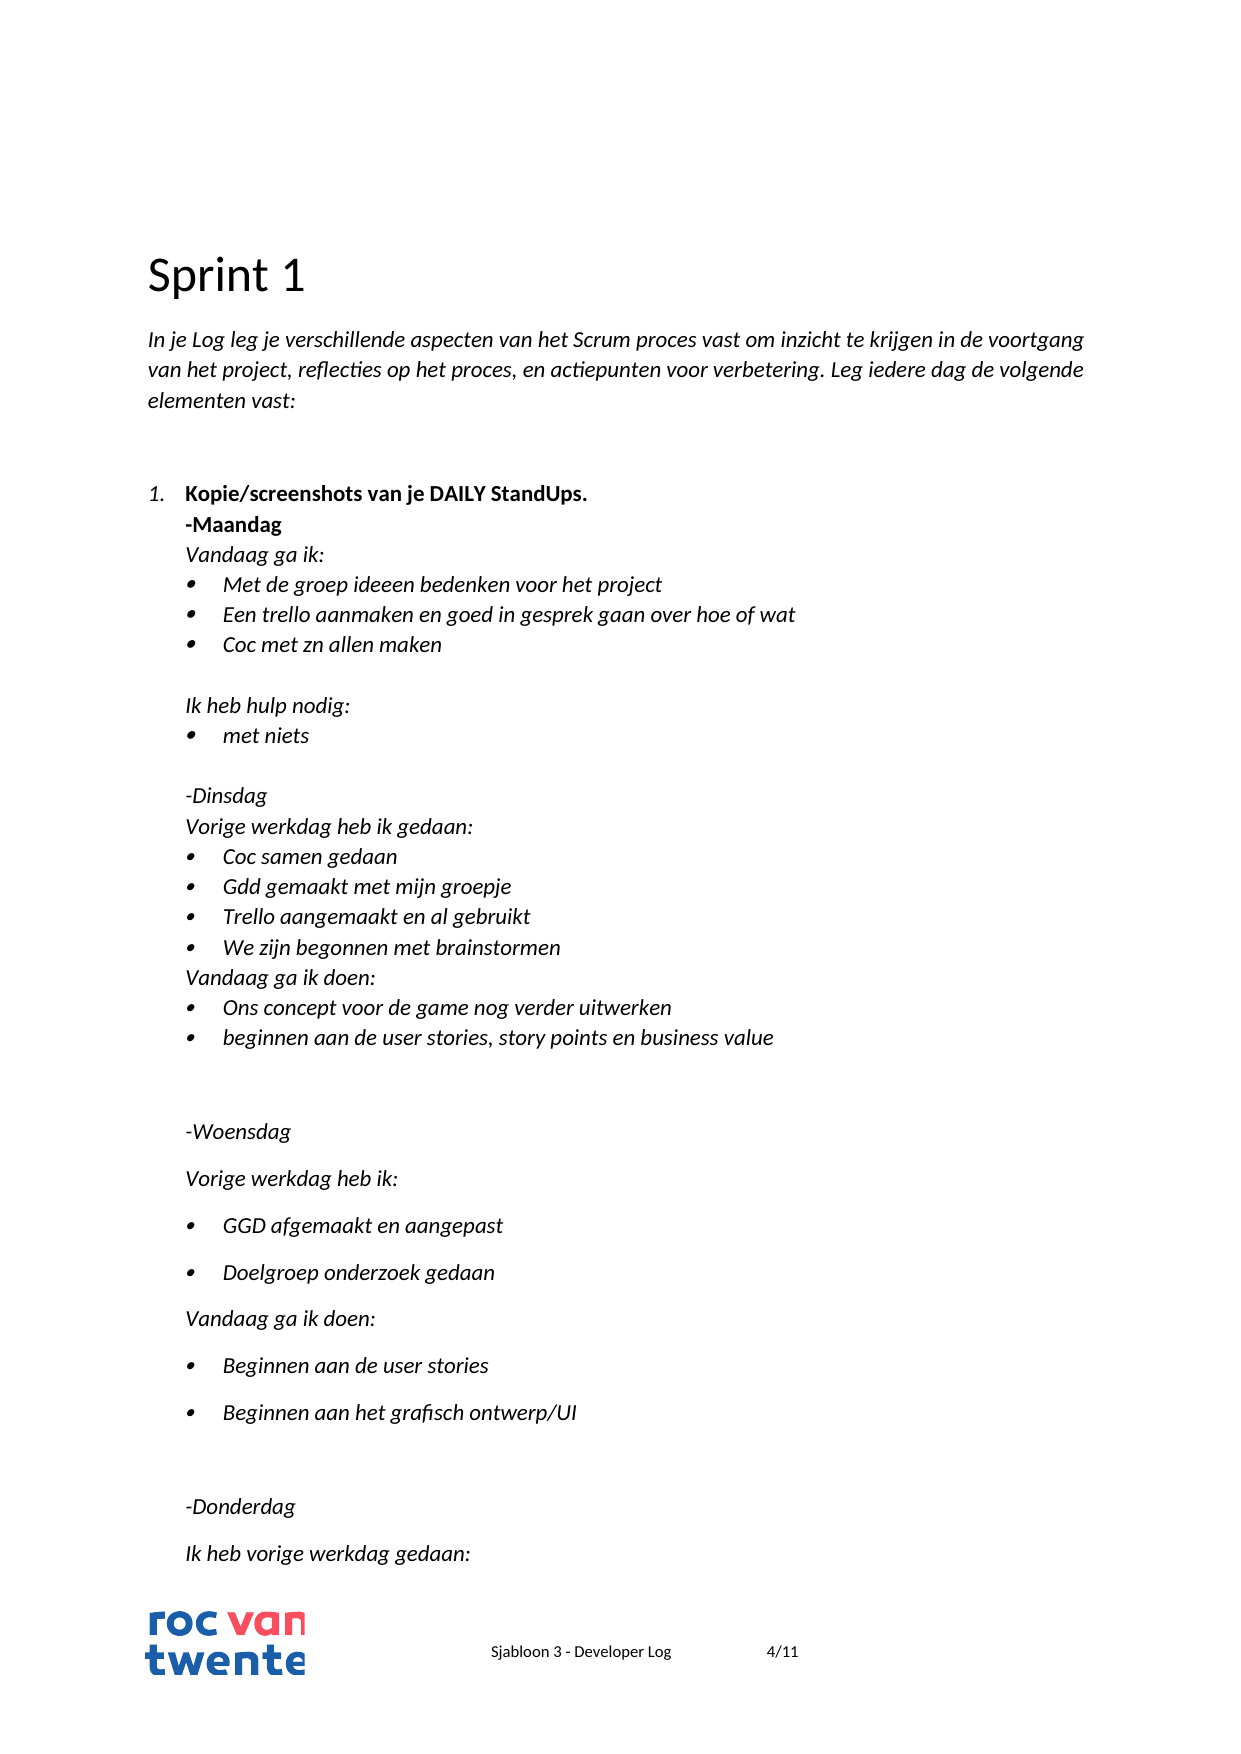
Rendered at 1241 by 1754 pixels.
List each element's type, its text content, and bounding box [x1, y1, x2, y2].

list Ons concept voor de game nog verder uitwerken [185, 993, 1093, 1021]
list -Dinsdag [185, 782, 1093, 809]
list Gdd gemaakt met mijn groepje [185, 872, 1093, 900]
text Ik heb vorige werkdag gedaan: [185, 1539, 1093, 1567]
list Kopie/screenshots van je DAILY StandUps. [148, 479, 1093, 507]
list Ik heb hulp nodig: [185, 691, 1093, 719]
list Vandaag ga ik doen: [185, 963, 1093, 991]
list Een trello aanmaken en goed in gesprek gaan over hoe of wat [185, 600, 1093, 628]
list Doelgroep onderzoek gedaan [185, 1258, 1093, 1286]
list met niets [185, 721, 1093, 749]
list Vorige werkdag heb ik gedaan: [185, 812, 1093, 840]
picture [145, 1611, 305, 1674]
text -Woensdag [185, 1117, 1093, 1145]
text In je Log leg je verschillende aspecten van het Scrum proces vast om inzicht te krijgen in de voortgang van het project, reflecties op het proces, en actiepunten voor verbetering. Leg iedere dag de volgende elementen vast: [148, 325, 1093, 414]
list Beginnen aan de user stories [185, 1351, 1093, 1379]
text Vorige werkdag heb ik: [185, 1164, 1093, 1192]
list Beginnen aan het grafisch ontwerp/UI [185, 1398, 1093, 1426]
list Trello aangemaakt en al gebruikt [185, 902, 1093, 930]
list Coc met zn allen maken [185, 631, 1093, 658]
list GGD afgemaakt en aangepast [185, 1211, 1093, 1239]
list Coc samen gedaan [185, 842, 1093, 870]
list beginnen aan de user stories, story points en business value [185, 1023, 1093, 1051]
list We zijn begonnen met brainstormen [185, 933, 1093, 961]
text -Donderdag [185, 1492, 1093, 1520]
list -Maandag Vandaag ga ik: [185, 510, 1093, 568]
list Met de groep ideeen bedenken voor het project [185, 570, 1093, 598]
subtitle Sprint 1 [148, 243, 1093, 304]
text Vandaag ga ik doen: [185, 1304, 1093, 1332]
